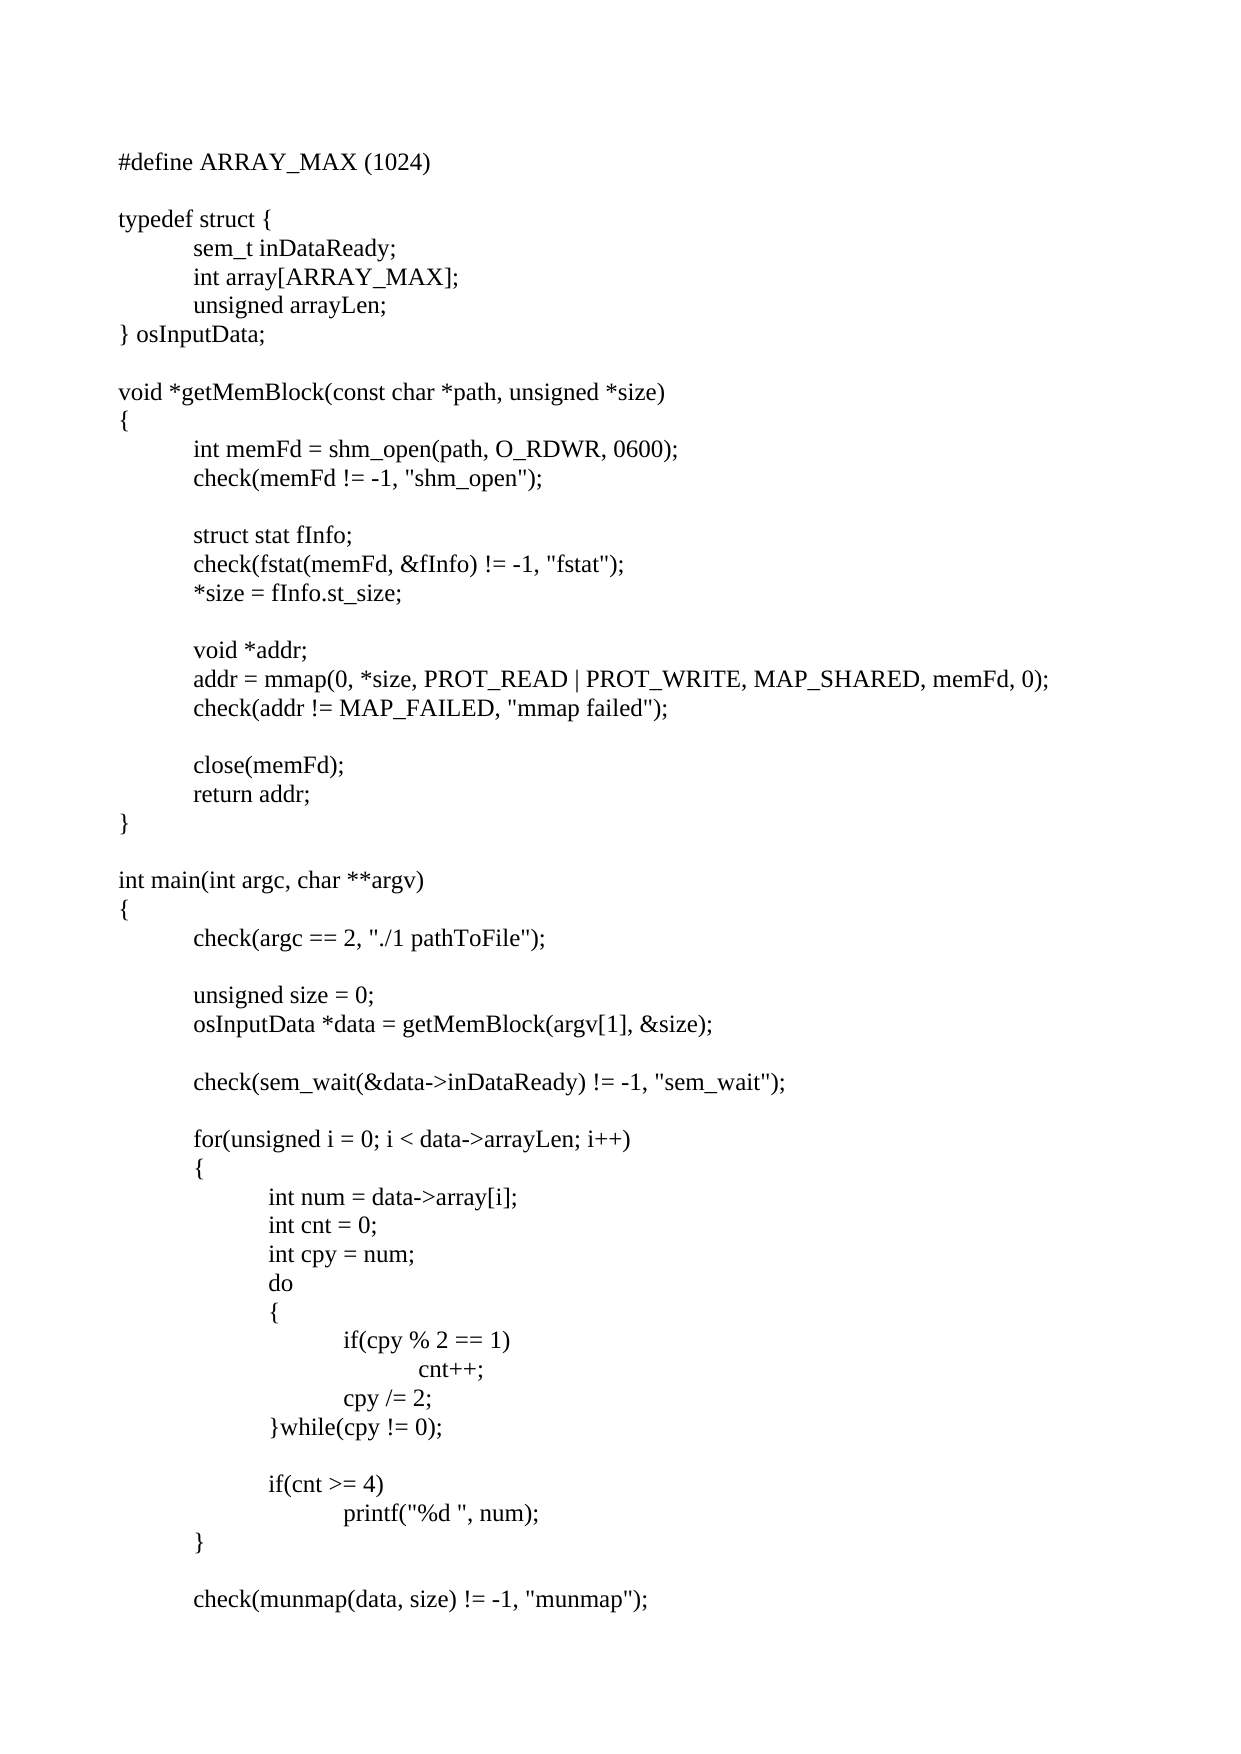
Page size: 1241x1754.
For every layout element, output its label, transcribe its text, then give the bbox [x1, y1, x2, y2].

text { [118, 1297, 1122, 1326]
text do [118, 1268, 1122, 1297]
text *size = fInfo.st_size; [118, 578, 1122, 607]
text } osInputData; [118, 319, 1122, 348]
text int cpy = num; [118, 1239, 1122, 1268]
text }while(cpy != 0); [118, 1412, 1122, 1441]
text } [118, 1527, 1122, 1556]
text void *getMemBlock(const char *path, unsigned *size) [118, 377, 1122, 406]
text struct stat fInfo; [118, 521, 1122, 549]
text if(cpy % 2 == 1) [118, 1326, 1122, 1354]
text return addr; [118, 779, 1122, 808]
text typedef struct { [118, 204, 1122, 233]
text osInputData *data = getMemBlock(argv[1], &size); [118, 1009, 1122, 1038]
text { [118, 894, 1122, 923]
text cnt++; [118, 1354, 1122, 1383]
text unsigned arrayLen; [118, 291, 1122, 319]
text int memFd = shm_open(path, O_RDWR, 0600); [118, 434, 1122, 463]
text #define ARRAY_MAX (1024) [118, 147, 1122, 176]
text if(cnt >= 4) [118, 1469, 1122, 1498]
text for(unsigned i = 0; i < data->arrayLen; i++) [118, 1124, 1122, 1153]
text close(memFd); [118, 751, 1122, 779]
text check(addr != MAP_FAILED, "mmap failed"); [118, 693, 1122, 722]
text } [118, 808, 1122, 837]
text cpy /= 2; [118, 1383, 1122, 1412]
text check(munmap(data, size) != -1, "munmap"); [118, 1584, 1122, 1613]
text int array[ARRAY_MAX]; [118, 262, 1122, 291]
text check(sem_wait(&data->inDataReady) != -1, "sem_wait"); [118, 1067, 1122, 1096]
text check(argc == 2, "./1 pathToFile"); [118, 923, 1122, 952]
text unsigned size = 0; [118, 981, 1122, 1009]
text check(fstat(memFd, &fInfo) != -1, "fstat"); [118, 549, 1122, 578]
text int num = data->array[i]; [118, 1182, 1122, 1211]
text void *addr; [118, 636, 1122, 664]
text { [118, 406, 1122, 434]
text { [118, 1153, 1122, 1182]
text int cnt = 0; [118, 1211, 1122, 1239]
text printf("%d ", num); [118, 1498, 1122, 1527]
text int main(int argc, char **argv) [118, 866, 1122, 894]
text addr = mmap(0, *size, PROT_READ | PROT_WRITE, MAP_SHARED, memFd, 0); [118, 664, 1122, 693]
text check(memFd != -1, "shm_open"); [118, 463, 1122, 492]
text sem_t inDataReady; [118, 233, 1122, 262]
